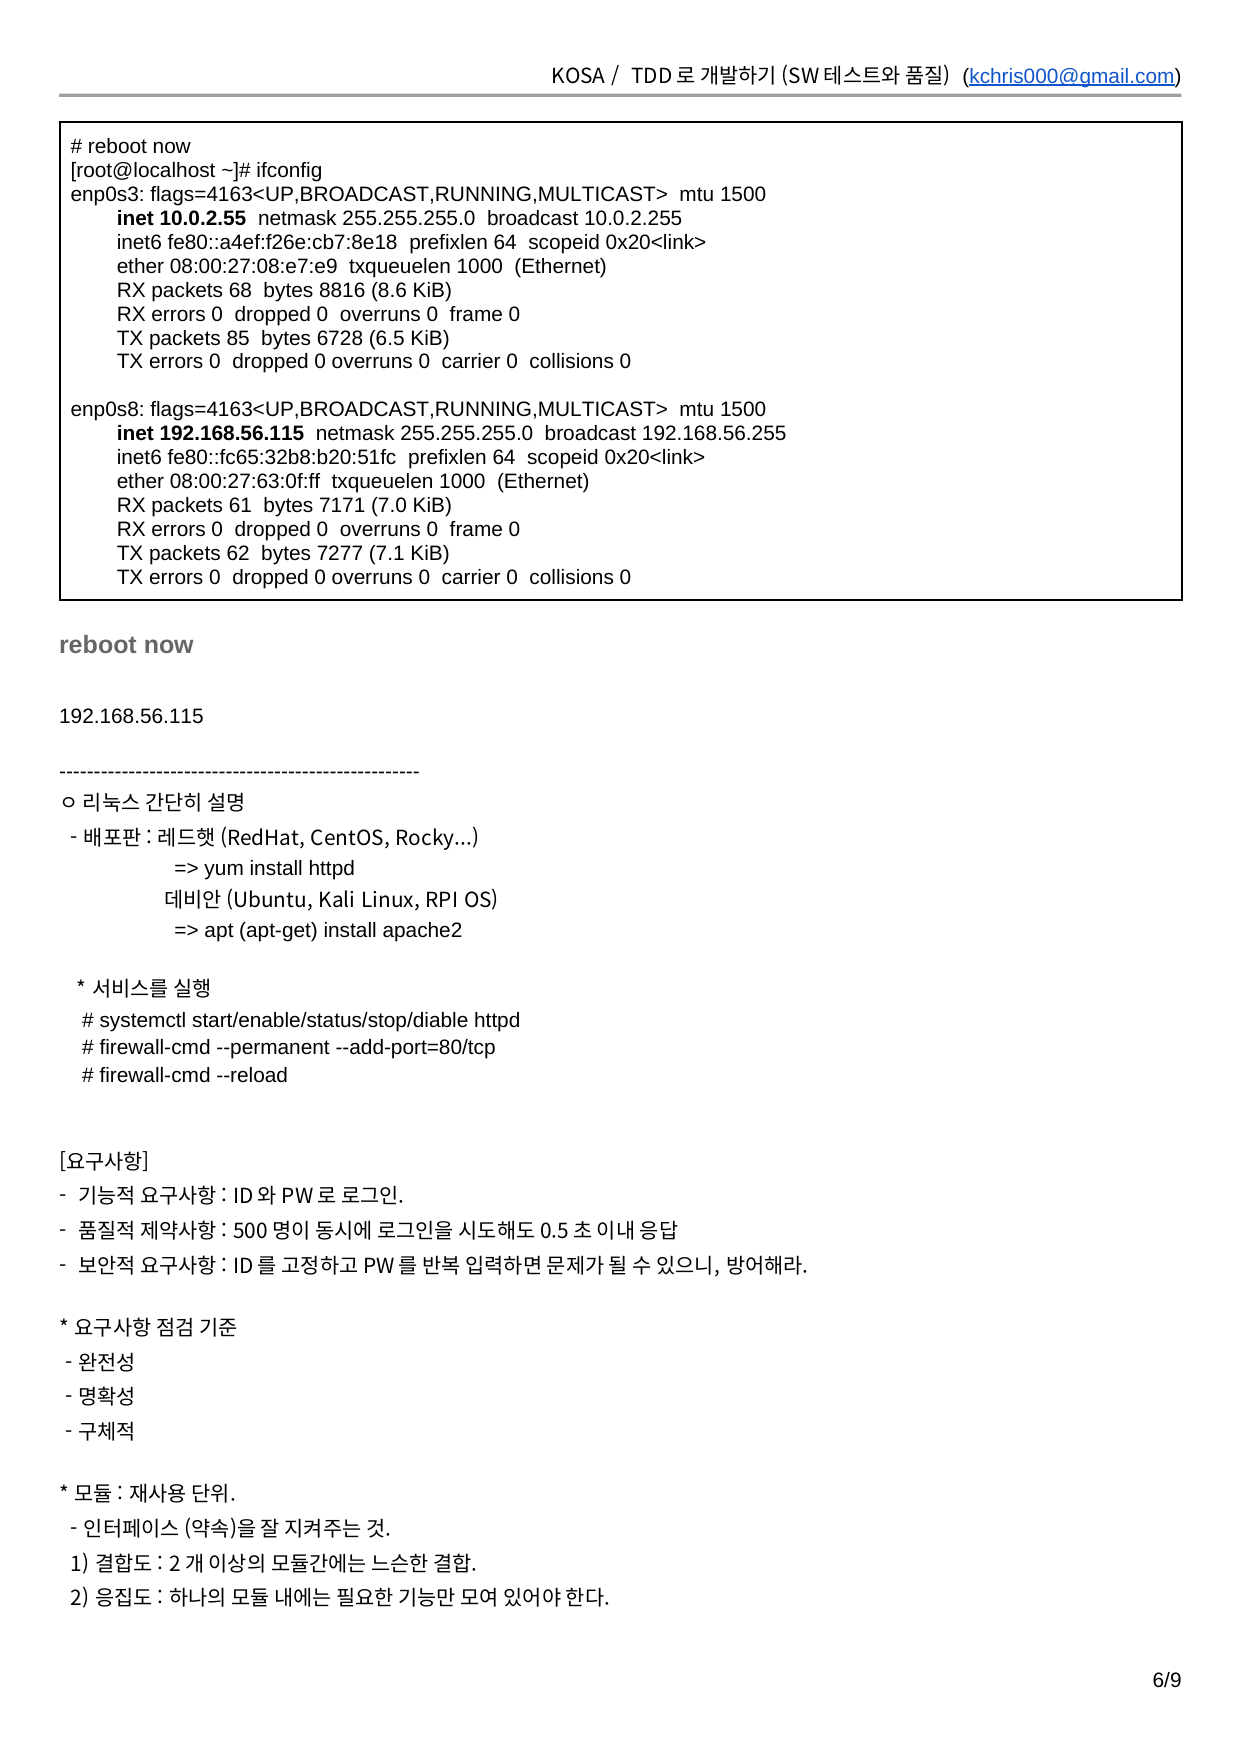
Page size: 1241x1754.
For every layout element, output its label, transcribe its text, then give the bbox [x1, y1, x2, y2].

text 2) 응집도 : 하나의 모듈 내에는 필요한 기능만 모여 있어야 한다. [59, 1581, 1181, 1612]
text - 구체적 [59, 1415, 1181, 1445]
text => apt (apt-get) install apache2 [59, 918, 1181, 942]
text * 서비스를 실행 [59, 973, 1181, 1003]
text - 기능적 요구사항 : ID와 PW로 로그인. [59, 1179, 1181, 1210]
text ㅇ 리눅스 간단히 설명 [59, 786, 1181, 816]
text [요구사항] [59, 1145, 1181, 1175]
text ---------------------------------------------------- [59, 759, 1181, 783]
text * 요구사항 점검 기준 [59, 1311, 1181, 1341]
text 데비안 (Ubuntu, Kali Linux, RPI OS) [59, 883, 1181, 913]
table_header # reboot now [root@localhost ~]# ifconfig enp0s3: flags=4163<UP,BROADCAST,RUNNING,MULTICAST> mtu 1500 inet 10.0.2.55 netmask 255.255.255.0 broadcast 10.0.2.255 inet6 fe80::a4ef:f26e:cb7:8e18 prefixlen 64 scopeid 0x20<link> ether 08:00:27:08:e7:e9 txqueuelen 1000 (Ethernet) RX packets 68 bytes 8816 (8.6 KiB) RX errors 0 dropped 0 overruns 0 frame 0 TX packets 85 bytes 6728 (6.5 KiB) TX errors 0 dropped 0 overruns 0 carrier 0 collisions 0 enp0s8: flags=4163<UP,BROADCAST,RUNNING,MULTICAST> mtu 1500 inet 192.168.56.115 netmask 255.255.255.0 broadcast 192.168.56.255 inet6 fe80::fc65:32b8:b20:51fc prefixlen 64 scopeid 0x20<link> ether 08:00:27:63:0f:ff txqueuelen 1000 (Ethernet) RX packets 61 bytes 7171 (7.0 KiB) RX errors 0 dropped 0 overruns 0 frame 0 TX packets 62 bytes 7277 (7.1 KiB) TX errors 0 dropped 0 overruns 0 carrier 0 collisions 0 [61, 123, 1181, 599]
text # firewall-cmd --permanent --add-port=80/tcp [59, 1035, 1181, 1059]
text 192.168.56.115 [59, 704, 1181, 728]
text => yum install httpd [59, 856, 1181, 879]
text 1) 결합도 : 2개 이상의 모듈간에는 느슨한 결합. [59, 1547, 1181, 1577]
text - 보안적 요구사항 : ID를 고정하고 PW를 반복 입력하면 문제가 될 수 있으니, 방어해라. [59, 1249, 1181, 1279]
text - 인터페이스 (약속)을 잘 지켜주는 것. [59, 1512, 1181, 1542]
text - 완전성 [59, 1346, 1181, 1376]
text # systemctl start/enable/status/stop/diable httpd [59, 1007, 1181, 1031]
subtitle reboot now [59, 631, 1181, 659]
text - 배포판 : 레드햇 (RedHat, CentOS, Rocky...) [59, 821, 1181, 851]
text - 명확성 [59, 1381, 1181, 1411]
text # firewall-cmd --reload [59, 1062, 1181, 1086]
text - 품질적 제약사항 : 500명이 동시에 로그인을 시도해도 0.5초 이내 응답 [59, 1214, 1181, 1244]
text * 모듈 : 재사용 단위. [59, 1477, 1181, 1508]
